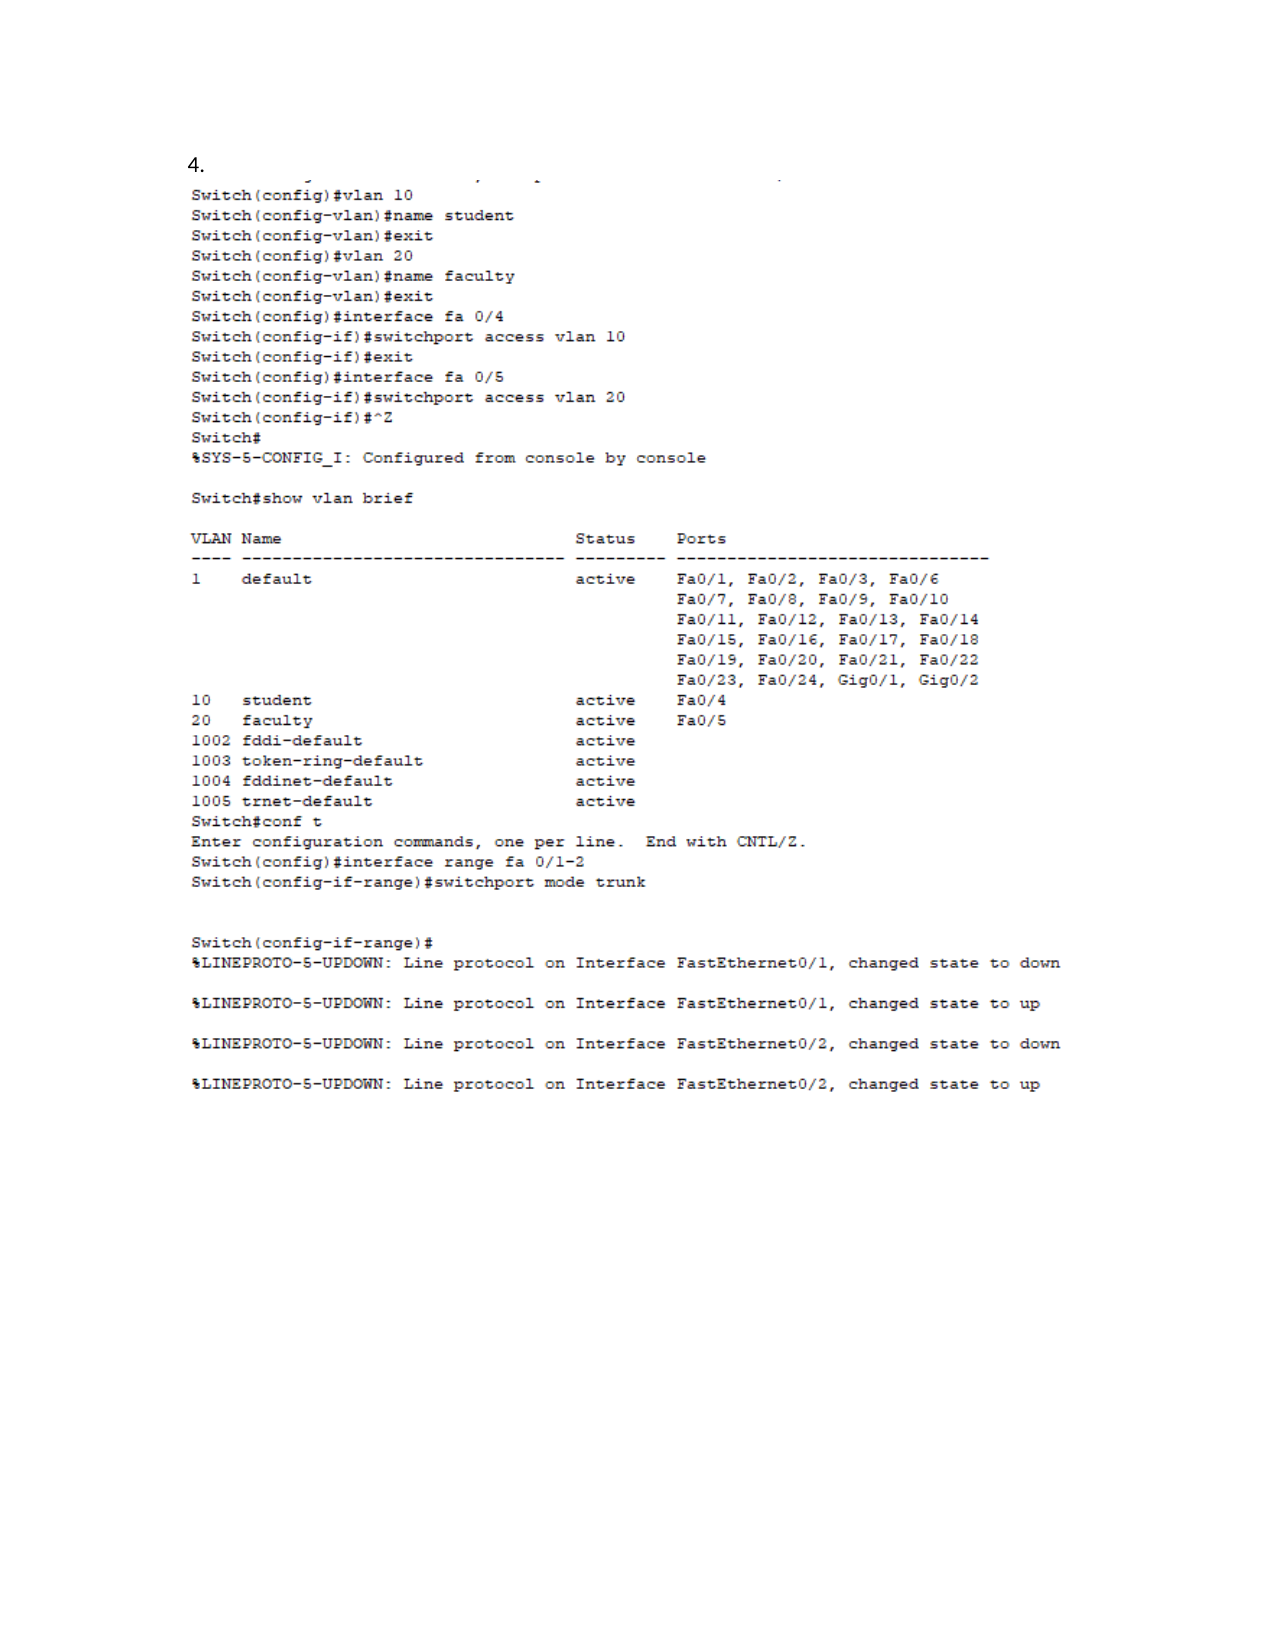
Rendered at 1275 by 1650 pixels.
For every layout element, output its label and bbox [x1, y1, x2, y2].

picture [187, 180, 1163, 1102]
